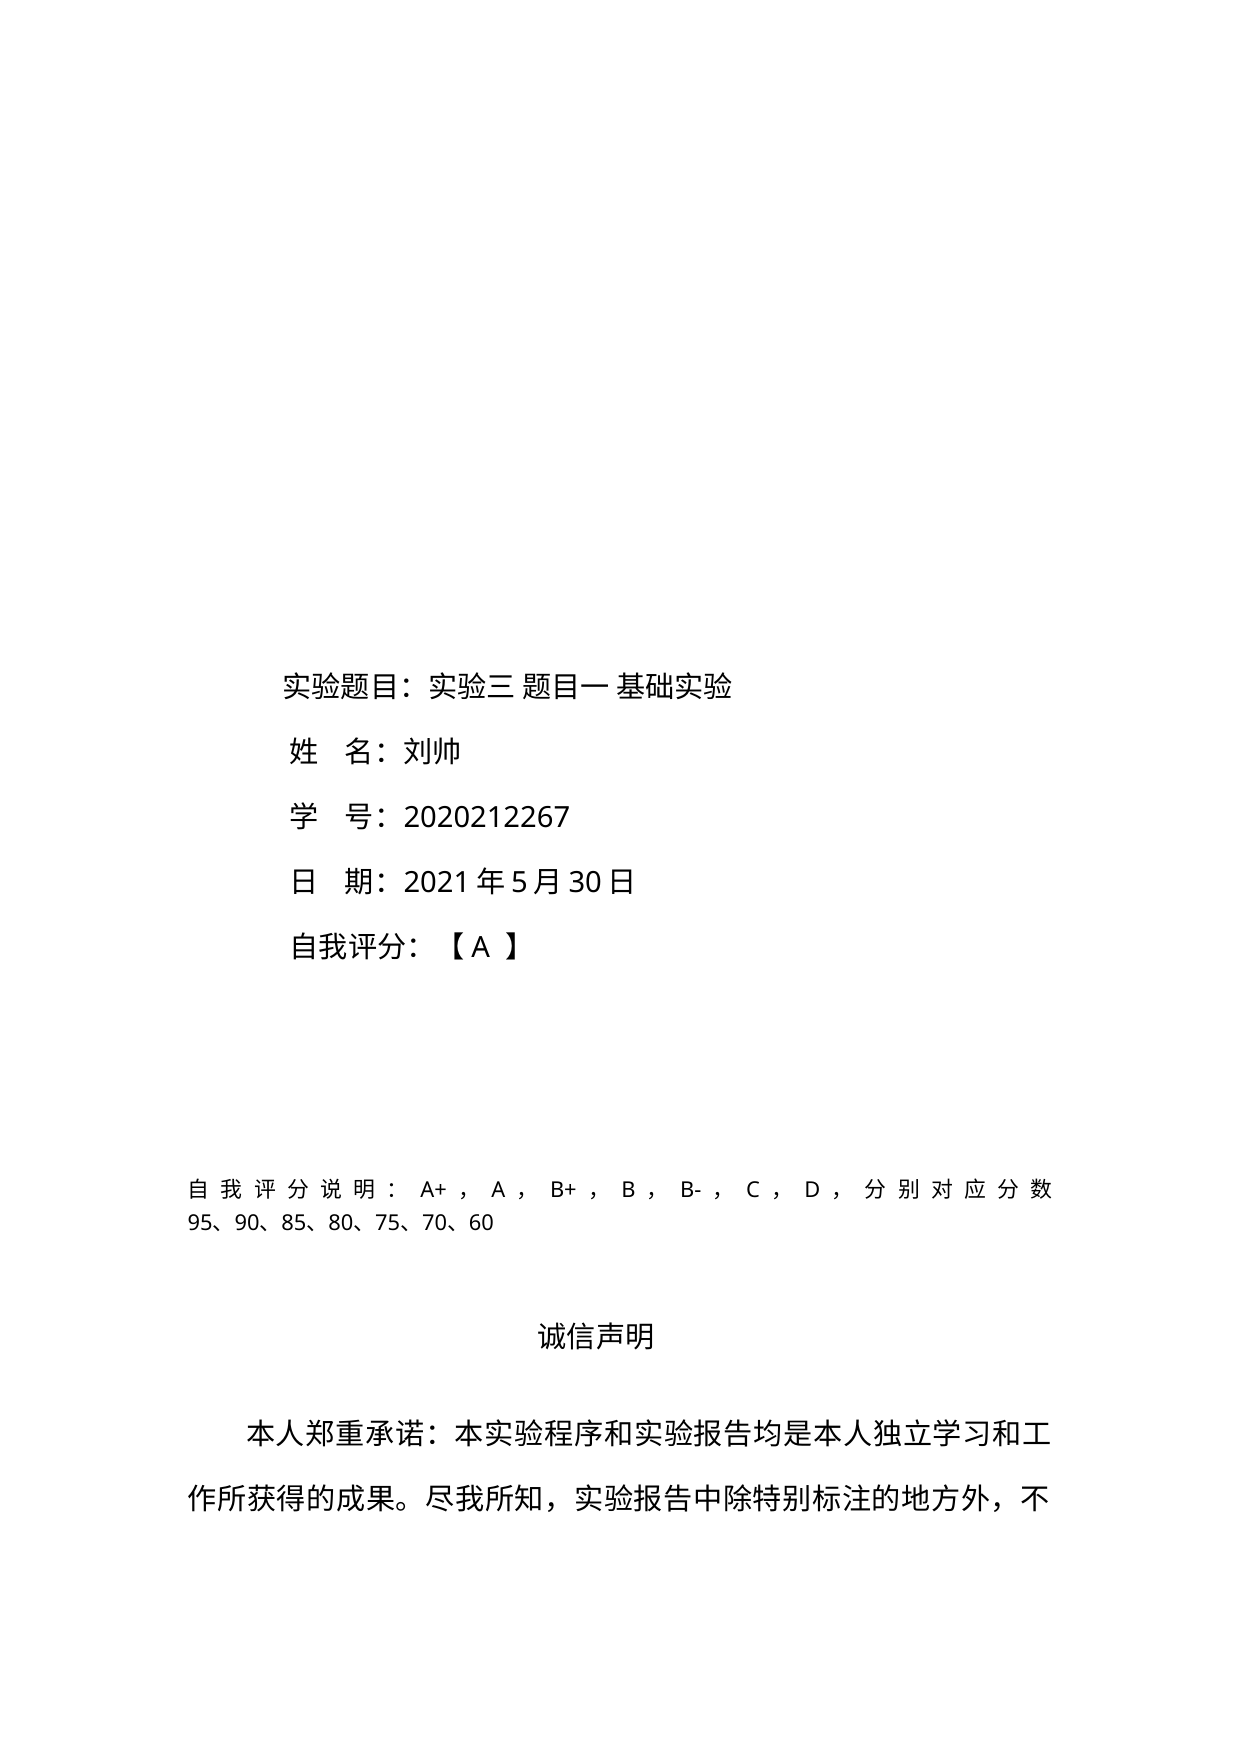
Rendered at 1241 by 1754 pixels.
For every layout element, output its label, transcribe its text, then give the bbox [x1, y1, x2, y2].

text 自我评分：【 A 】 [187, 912, 1053, 977]
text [187, 1399, 1053, 1529]
text 自我评分说明：A+，A，B+，B，B-，C，D，分别对应分数95、90、85、80、75、70、60 [187, 1172, 1053, 1237]
text 学 号：2020212267 [187, 782, 1053, 847]
text 姓 名：刘帅 [187, 717, 1053, 782]
text 实验题目：实验三 题目一 基础实验 [209, 652, 1053, 717]
text 日 期：2021年5月30日 [187, 847, 1053, 912]
text 诚信声明 [187, 1302, 1053, 1367]
